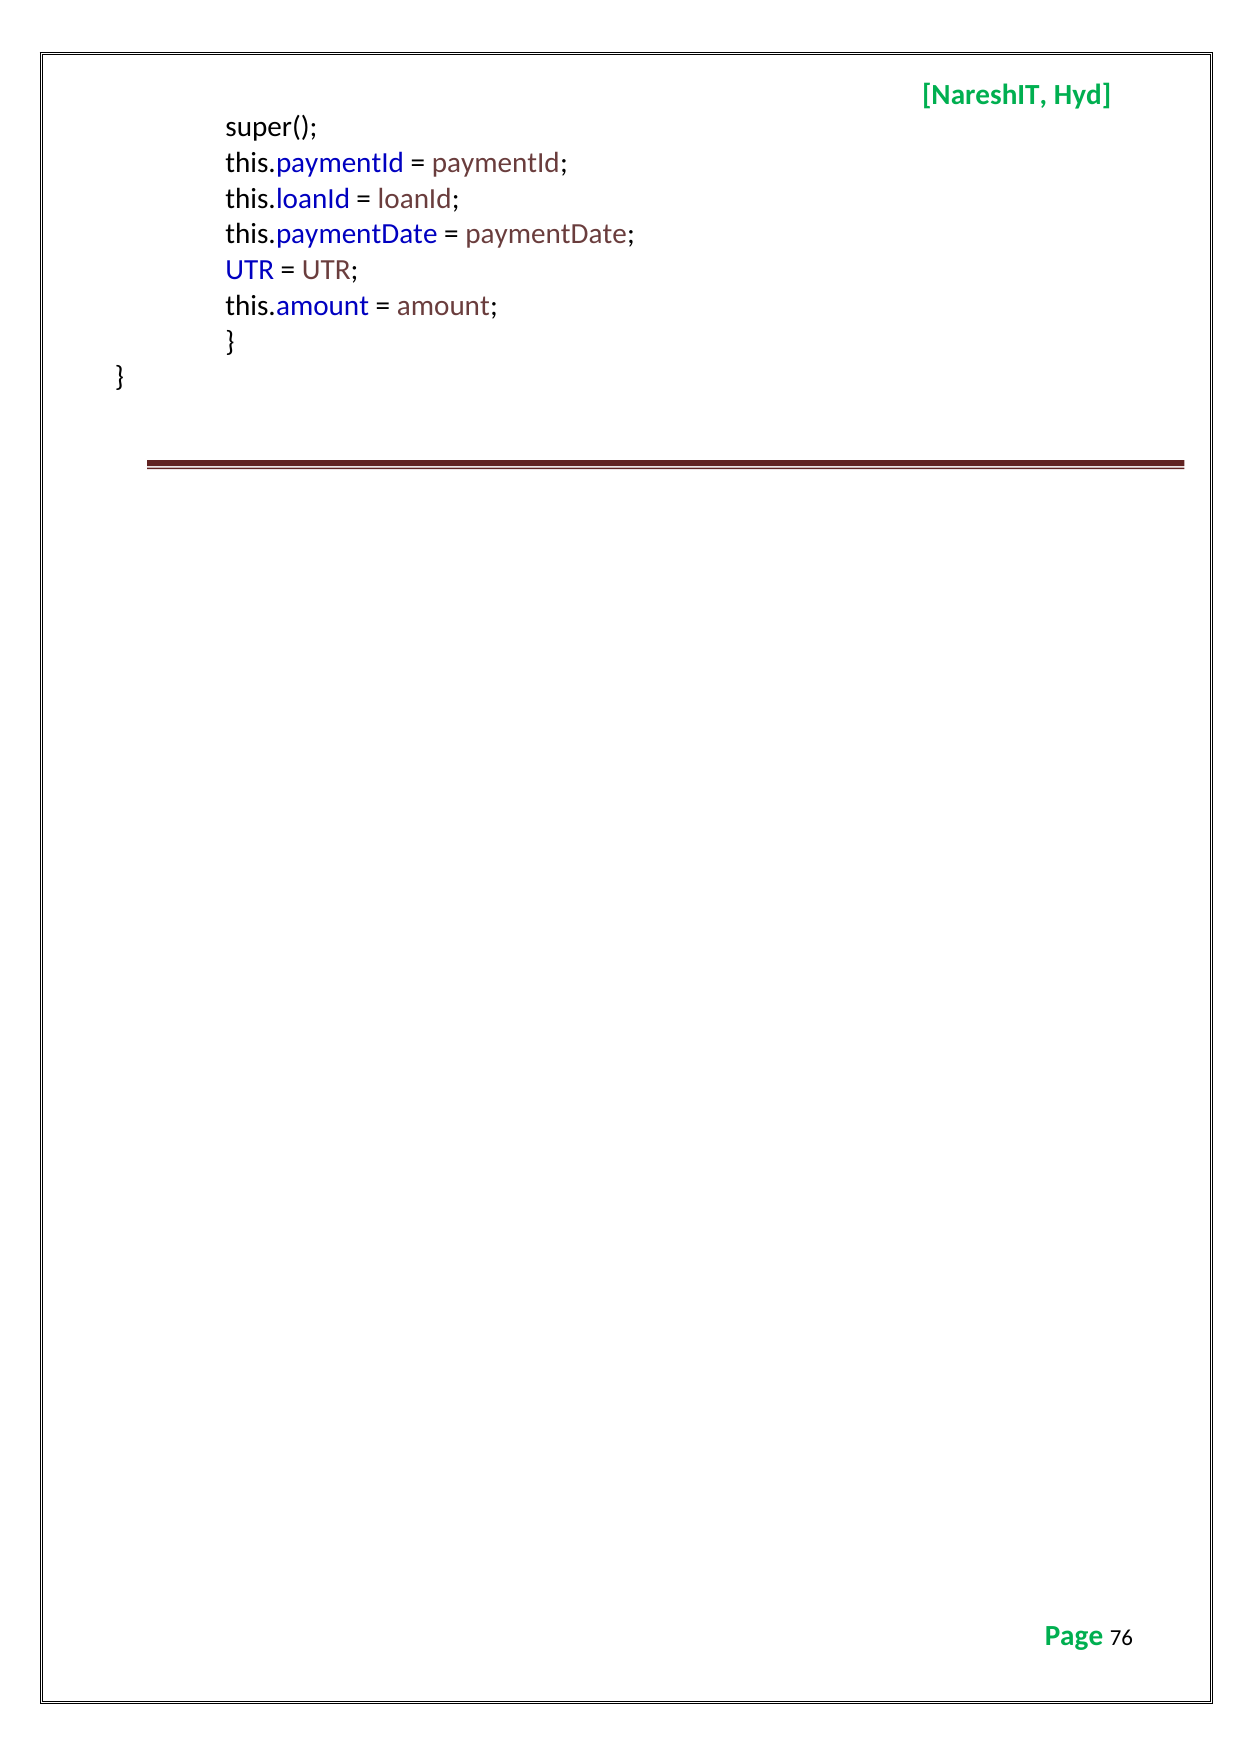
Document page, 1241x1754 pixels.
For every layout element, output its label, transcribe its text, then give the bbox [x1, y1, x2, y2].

text UTR = UTR; [225, 251, 1210, 287]
text } [43, 358, 1210, 394]
text this.paymentDate = paymentDate; [225, 216, 1210, 251]
text this.loanId = loanId; [225, 180, 1210, 215]
text this.amount = amount; [225, 287, 1210, 323]
text } [225, 323, 1210, 358]
text this.paymentId = paymentId; [225, 144, 1210, 180]
text super(); [225, 108, 1210, 144]
